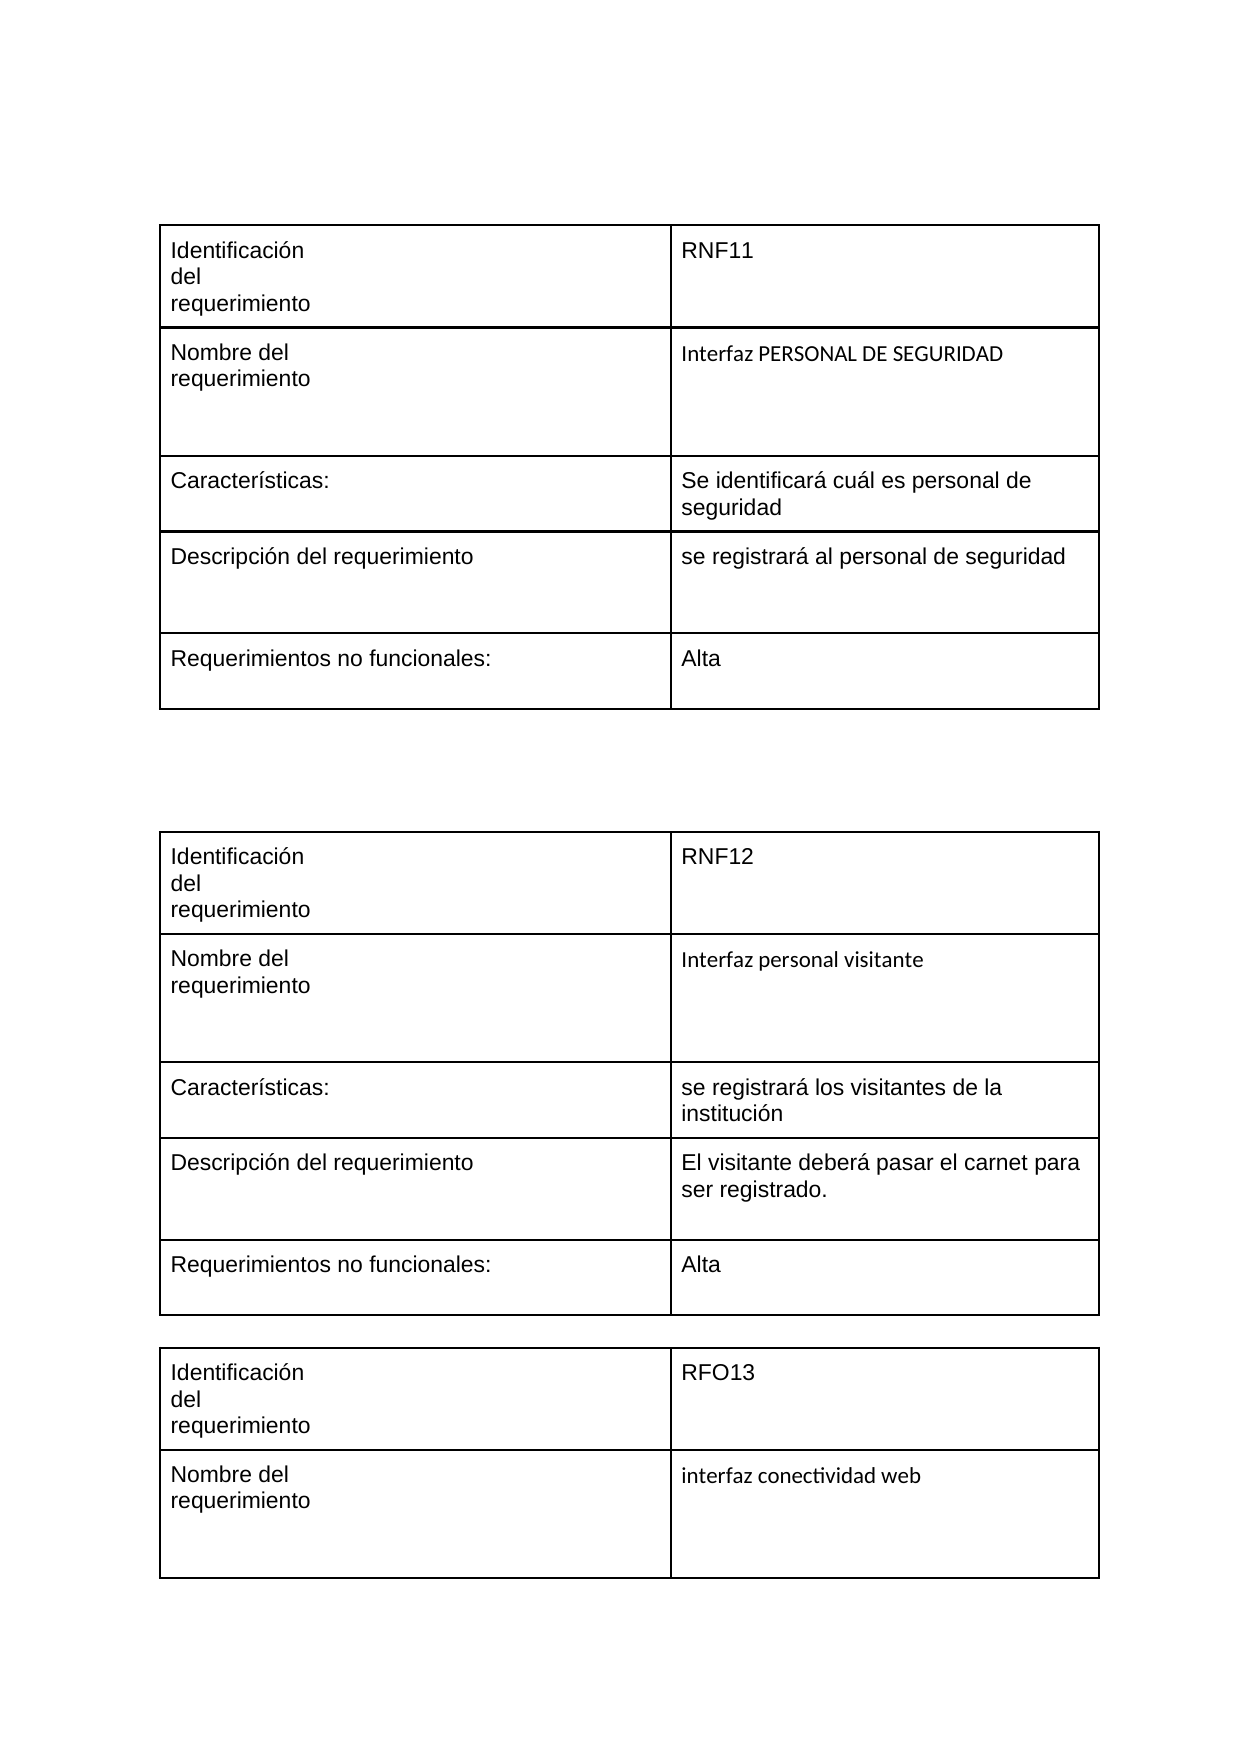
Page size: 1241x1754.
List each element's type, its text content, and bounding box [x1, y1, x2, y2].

table_cell Interfaz personal visitante [672, 935, 1098, 1061]
table_cell Nombre del requerimiento [161, 1451, 670, 1577]
table_header RNF12 [672, 833, 1098, 933]
table_cell Se identificará cuál es personal de seguridad [672, 457, 1098, 530]
table_cell Características: [161, 1063, 670, 1137]
table_cell Alta [672, 1241, 1098, 1314]
table_header Identificación del requerimiento [161, 833, 670, 933]
table_header Identificación del requerimiento [161, 226, 670, 326]
table_cell Descripción del requerimiento [161, 533, 670, 632]
table_header RNF11 [672, 226, 1098, 326]
table_header Identificación del requerimiento [161, 1349, 670, 1449]
table_cell Alta [672, 634, 1098, 708]
table_cell interfaz conectividad web [672, 1451, 1098, 1577]
table_cell Requerimientos no funcionales: [161, 634, 670, 708]
table_cell Nombre del requerimiento [161, 329, 670, 455]
table_cell El visitante deberá pasar el carnet para ser registrado. [672, 1139, 1098, 1239]
table_cell se registrará los visitantes de la institución [672, 1063, 1098, 1137]
table_header RFO13 [672, 1349, 1098, 1449]
table_cell se registrará al personal de seguridad [672, 533, 1098, 632]
table_cell Nombre del requerimiento [161, 935, 670, 1061]
table_cell Interfaz PERSONAL DE SEGURIDAD [672, 329, 1098, 455]
table_cell Requerimientos no funcionales: [161, 1241, 670, 1314]
table_cell Descripción del requerimiento [161, 1139, 670, 1239]
table_cell Características: [161, 457, 670, 530]
